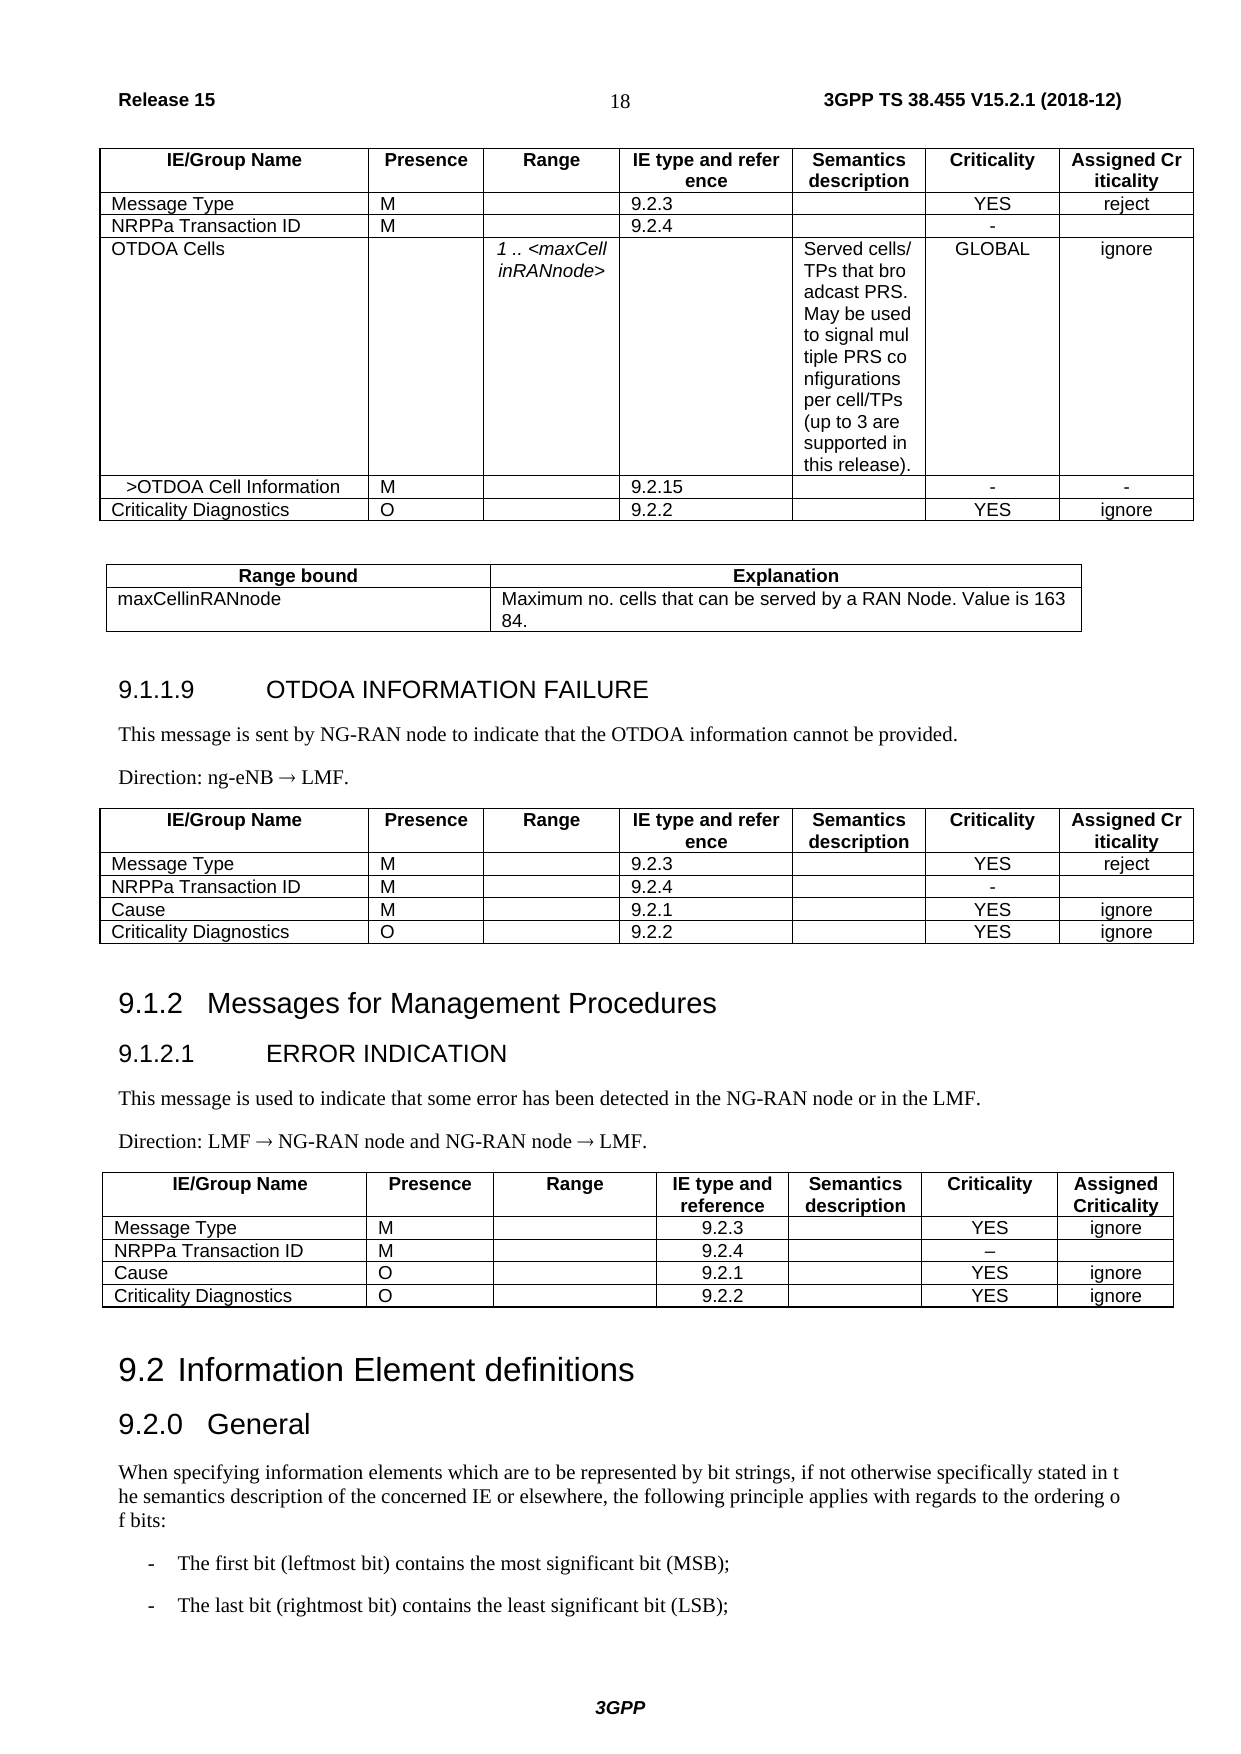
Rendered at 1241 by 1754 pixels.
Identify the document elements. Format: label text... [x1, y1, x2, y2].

table_header Criticality [922, 1173, 1057, 1216]
table_header Range [484, 149, 619, 192]
table_cell M [369, 853, 483, 875]
text - The first bit (leftmost bit) contains the most significant bit (MSB); [148, 1551, 1122, 1575]
table_cell [789, 1262, 921, 1284]
table_cell OTDOA Cells [101, 238, 368, 475]
table_cell M [369, 876, 483, 897]
table_cell YES [926, 853, 1059, 875]
table_cell [1060, 876, 1193, 897]
table_cell 9.2.1 [620, 898, 792, 920]
table_cell YES [922, 1217, 1057, 1238]
table_cell [484, 876, 619, 897]
table_cell Criticality Diagnostics [101, 921, 368, 942]
subtitle 9.2.0 General [118, 1407, 1122, 1441]
table_cell 9.2.4 [620, 215, 792, 237]
table_cell O [367, 1285, 493, 1306]
text Direction: LMF  NG-RAN node and NG-RAN node  LMF. [118, 1129, 1122, 1153]
table_cell reject [1060, 853, 1193, 875]
table_cell YES [926, 921, 1059, 942]
table_cell ignore [1060, 499, 1193, 520]
table_cell ignore [1058, 1262, 1173, 1284]
table_cell [494, 1217, 656, 1238]
table_cell M [369, 193, 483, 214]
text Direction: ng-eNB  LMF. [118, 765, 1122, 789]
table_header Presence [369, 149, 483, 192]
table_header Semantics description [789, 1173, 921, 1216]
table_cell [494, 1285, 656, 1306]
table_cell Message Type [101, 193, 368, 214]
subtitle 9.1.1.9 OTDOA INFORMATION FAILURE [118, 675, 1122, 703]
table_cell [789, 1285, 921, 1306]
table_header Assigned Criticality [1058, 1173, 1173, 1216]
subtitle 9.2 Information Element definitions [118, 1350, 1122, 1389]
table_header Criticality [926, 809, 1059, 852]
table_cell - [926, 876, 1059, 897]
table_cell 9.2.4 [620, 876, 792, 897]
table_cell Message Type [101, 853, 368, 875]
table_cell [369, 238, 483, 475]
table_cell Maximum no. cells that can be served by a RAN Node. Value is 16384. [491, 588, 1081, 631]
table_header Range [484, 809, 619, 852]
table_header Range [494, 1173, 656, 1216]
table_cell [793, 876, 925, 897]
table_cell [484, 215, 619, 237]
table_cell M [369, 476, 483, 498]
table_cell maxCellinRANnode [107, 588, 490, 631]
table_cell [1060, 215, 1193, 237]
table_cell GLOBAL [926, 238, 1059, 475]
table_cell ignore [1060, 898, 1193, 920]
table_cell Message Type [103, 1217, 366, 1238]
table_cell 9.2.1 [657, 1262, 788, 1284]
table_cell ignore [1058, 1217, 1173, 1238]
table_cell [793, 476, 925, 498]
table_cell Served cells/TPs that broadcast PRS. May be used to signal multiple PRS configurations per cell/TPs (up to 3 are supported in this release). [793, 238, 925, 475]
table_cell YES [926, 898, 1059, 920]
table_header IE type and reference [620, 809, 792, 852]
table_cell [484, 193, 619, 214]
table_header IE type and reference [657, 1173, 788, 1216]
table_header Criticality [926, 149, 1059, 192]
table_cell [793, 853, 925, 875]
table_cell [793, 215, 925, 237]
table_cell 9.2.3 [620, 193, 792, 214]
table_header IE/Group Name [103, 1173, 366, 1216]
table_cell O [367, 1262, 493, 1284]
table_cell M [369, 215, 483, 237]
table_cell 9.2.2 [620, 921, 792, 942]
table_cell M [367, 1240, 493, 1261]
table_cell M [369, 898, 483, 920]
subtitle 9.1.2.1 ERROR INDICATION [118, 1039, 1122, 1067]
table_header Assigned Criticality [1060, 809, 1193, 852]
text - The last bit (rightmost bit) contains the least significant bit (LSB); [148, 1593, 1122, 1617]
table_cell - [926, 215, 1059, 237]
table_cell 9.2.3 [657, 1217, 788, 1238]
table_header Semantics description [793, 149, 925, 192]
table_cell O [369, 921, 483, 942]
table_cell [494, 1240, 656, 1261]
table_cell YES [922, 1285, 1057, 1306]
table_cell – [922, 1240, 1057, 1261]
text When specifying information elements which are to be represented by bit strings, if not otherwise specifically stated in the semantics description of the concerned IE or elsewhere, the following principle applies with regards to the ordering of bits: [118, 1460, 1122, 1532]
table_header IE/Group Name [101, 809, 368, 852]
table_cell 9.2.3 [620, 853, 792, 875]
table_header Explanation [491, 565, 1081, 587]
table_cell [620, 238, 792, 475]
table_cell ignore [1060, 238, 1193, 475]
table_cell [789, 1240, 921, 1261]
text This message is sent by NG-RAN node to indicate that the OTDOA information cannot be provided. [118, 722, 1122, 746]
table_cell Criticality Diagnostics [103, 1285, 366, 1306]
table_cell [793, 499, 925, 520]
table_cell O [369, 499, 483, 520]
table_cell M [367, 1217, 493, 1238]
table_header IE type and reference [620, 149, 792, 192]
table_cell YES [922, 1262, 1057, 1284]
table_cell [484, 476, 619, 498]
table_cell YES [926, 193, 1059, 214]
table_cell [484, 853, 619, 875]
table_cell NRPPa Transaction ID [103, 1240, 366, 1261]
table_cell [793, 193, 925, 214]
table_cell [484, 499, 619, 520]
table_cell 9.2.15 [620, 476, 792, 498]
table_cell reject [1060, 193, 1193, 214]
table_header Range bound [107, 565, 490, 587]
table_header Presence [367, 1173, 493, 1216]
table_cell [1058, 1240, 1173, 1261]
table_cell 9.2.2 [657, 1285, 788, 1306]
table_cell Cause [101, 898, 368, 920]
table_cell Criticality Diagnostics [101, 499, 368, 520]
table_header Assigned Criticality [1060, 149, 1193, 192]
table_cell 1 .. <maxCellinRANnode> [484, 238, 619, 475]
table_cell Cause [103, 1262, 366, 1284]
table_cell 9.2.2 [620, 499, 792, 520]
table_cell ignore [1060, 921, 1193, 942]
subtitle 9.1.2 Messages for Management Procedures [118, 986, 1122, 1020]
text This message is used to indicate that some error has been detected in the NG-RAN node or in the LMF. [118, 1086, 1122, 1110]
table_cell 9.2.4 [657, 1240, 788, 1261]
table_cell [494, 1262, 656, 1284]
table_cell >OTDOA Cell Information [101, 476, 368, 498]
table_cell [793, 921, 925, 942]
table_cell - [1060, 476, 1193, 498]
table_header Presence [369, 809, 483, 852]
table_header Semantics description [793, 809, 925, 852]
table_cell ignore [1058, 1285, 1173, 1306]
table_cell [484, 898, 619, 920]
table_cell [789, 1217, 921, 1238]
table_header IE/Group Name [101, 149, 368, 192]
table_cell NRPPa Transaction ID [101, 215, 368, 237]
table_cell [484, 921, 619, 942]
table_cell - [926, 476, 1059, 498]
table_cell [793, 898, 925, 920]
table_cell NRPPa Transaction ID [101, 876, 368, 897]
table_cell YES [926, 499, 1059, 520]
